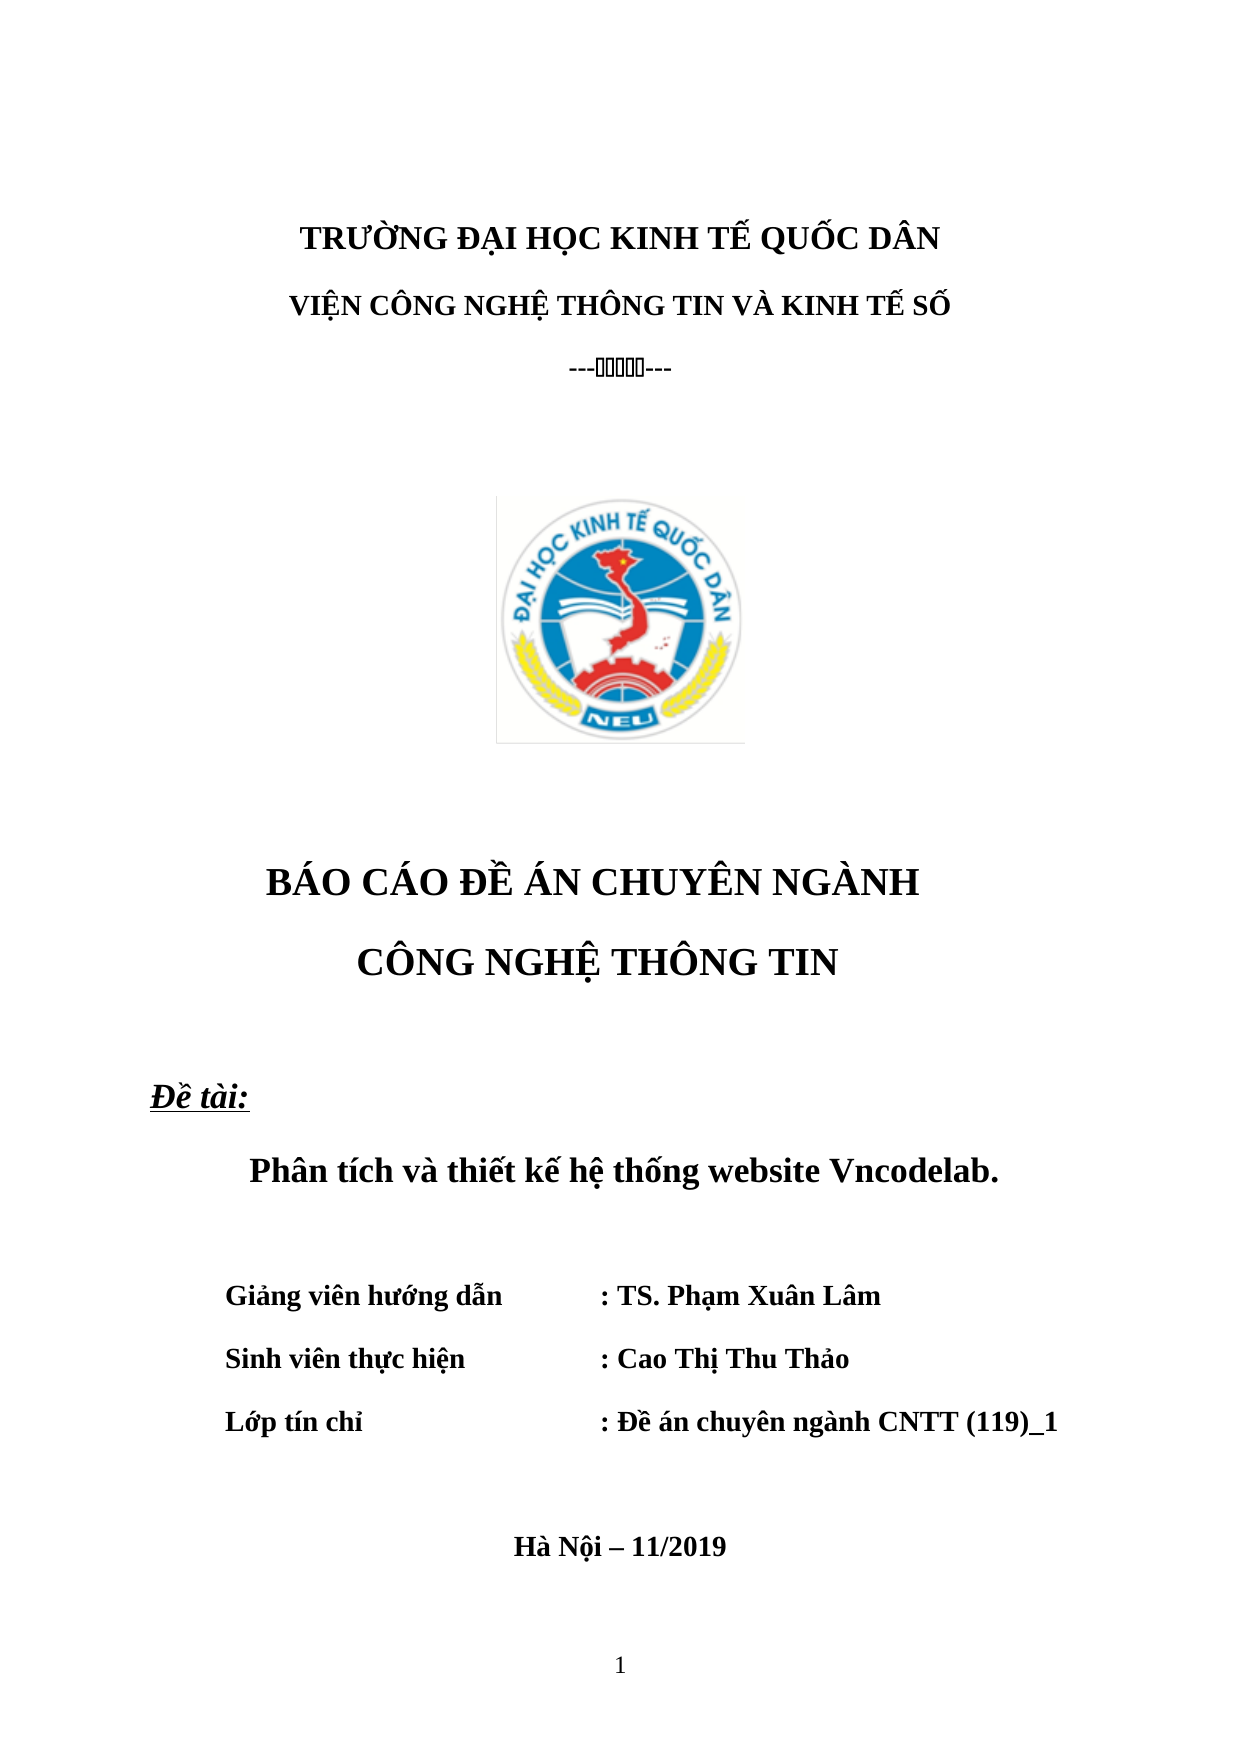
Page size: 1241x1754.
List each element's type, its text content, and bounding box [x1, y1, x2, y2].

picture [495, 496, 745, 745]
text TRƯỜNG ĐẠI HỌC KINH TẾ QUỐC DÂN [150, 218, 1090, 256]
text VIỆN CÔNG NGHỆ THÔNG TIN VÀ KINH TẾ SỐ [150, 288, 1090, 322]
text Phân tích và thiết kế hệ thống website Vncodelab. [150, 1149, 1090, 1190]
text BÁO CÁO ĐỀ ÁN CHUYÊN NGÀNH [105, 858, 1090, 904]
text ------ [76, 351, 1090, 382]
text Đề tài: [150, 1075, 1090, 1116]
text Sinh viên thực hiện : Cao Thị Thu Thảo [150, 1341, 1090, 1375]
text Giảng viên hướng dẫn : TS. Phạm Xuân Lâm [150, 1278, 1090, 1312]
text Hà Nội – 11/2019 [150, 1529, 1090, 1563]
text CÔNG NGHỆ THÔNG TIN [105, 939, 1090, 984]
text Lớp tín chỉ : Đề án chuyên ngành CNTT (119)_1 [150, 1404, 1090, 1437]
